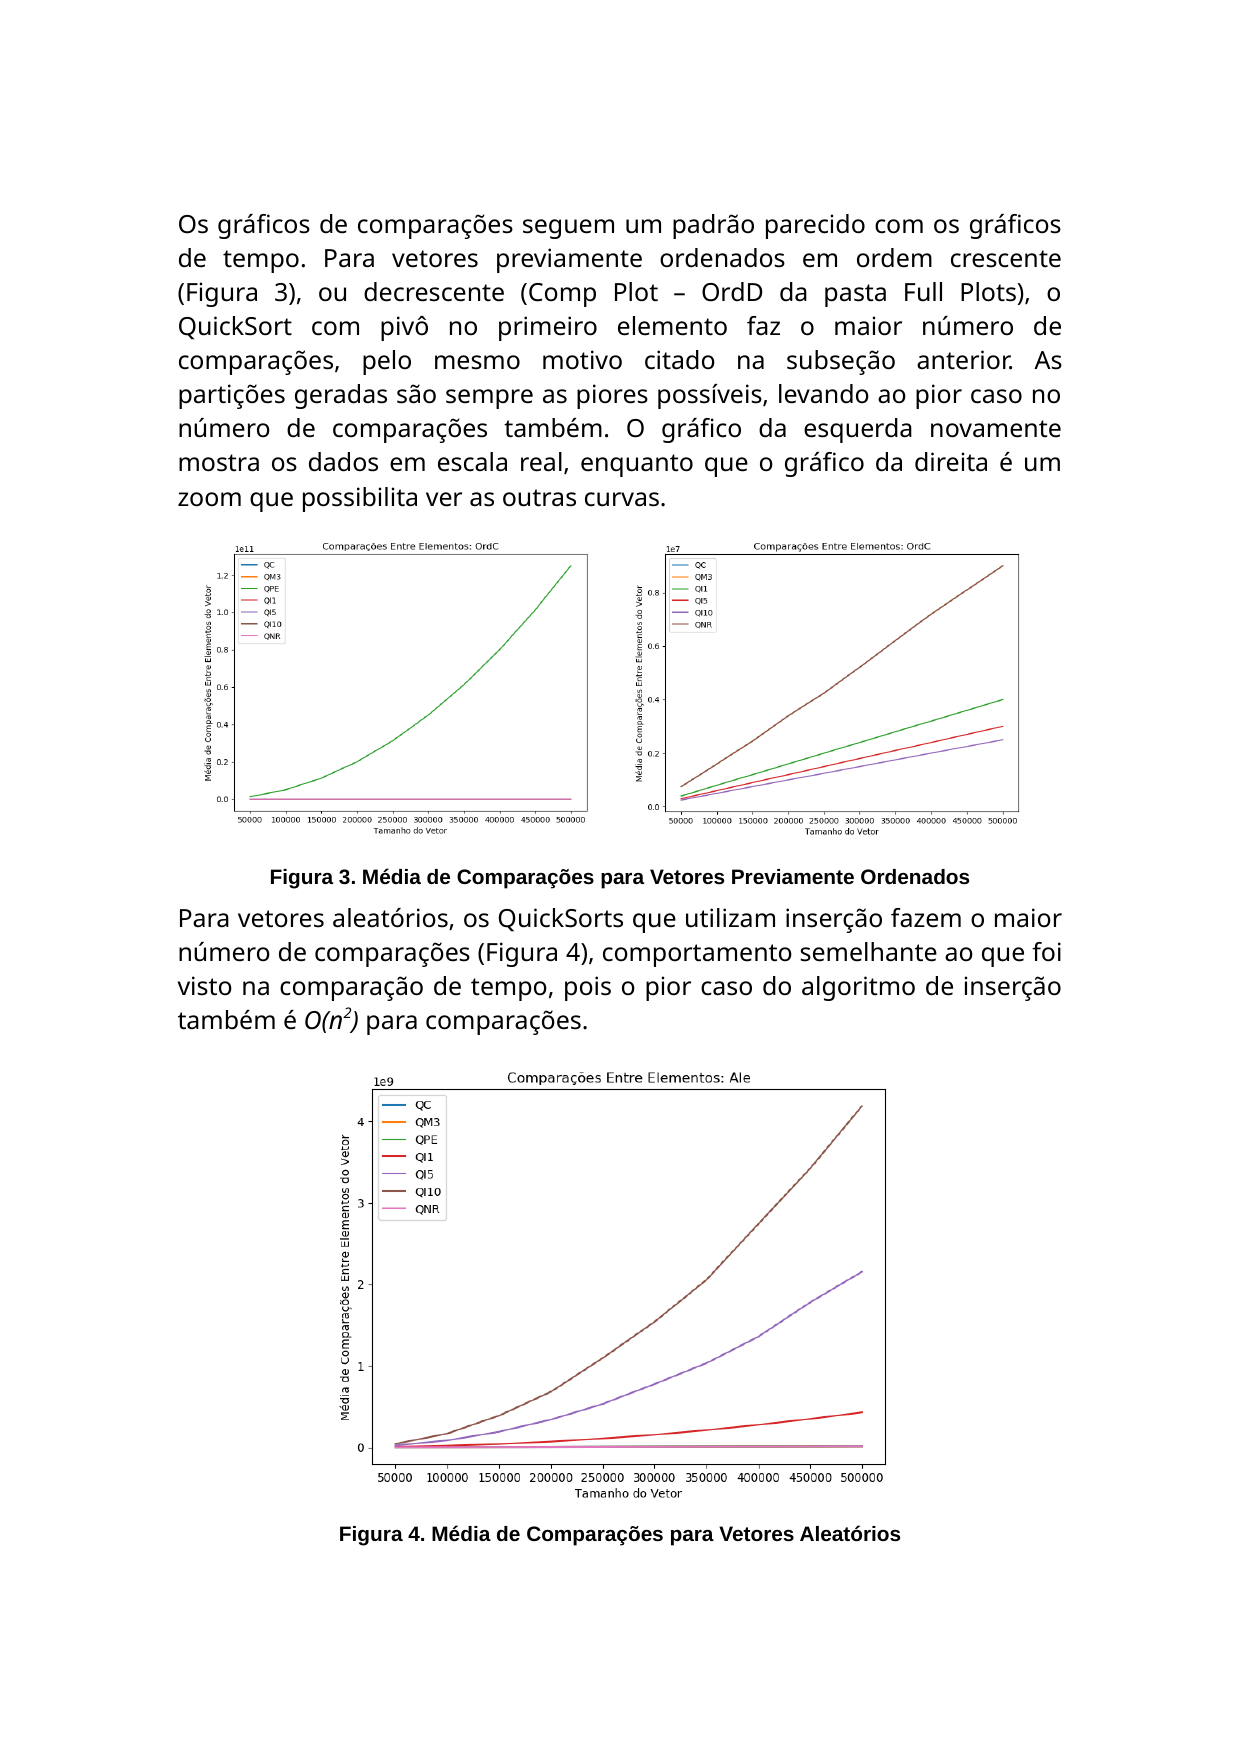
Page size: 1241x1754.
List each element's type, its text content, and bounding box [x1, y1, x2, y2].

text Figura 3. Média de Comparações para Vetores Previamente Ordenados [177, 853, 1063, 889]
picture [289, 1048, 951, 1510]
picture [177, 513, 1063, 854]
text Para vetores aleatórios, os QuickSorts que utilizam inserção fazem o maior número de comparações (Figura 4), comportamento semelhante ao que foi visto na comparação de tempo, pois o pior caso do algoritmo de inserção também é O(n2) para comparações. [177, 901, 1063, 1037]
